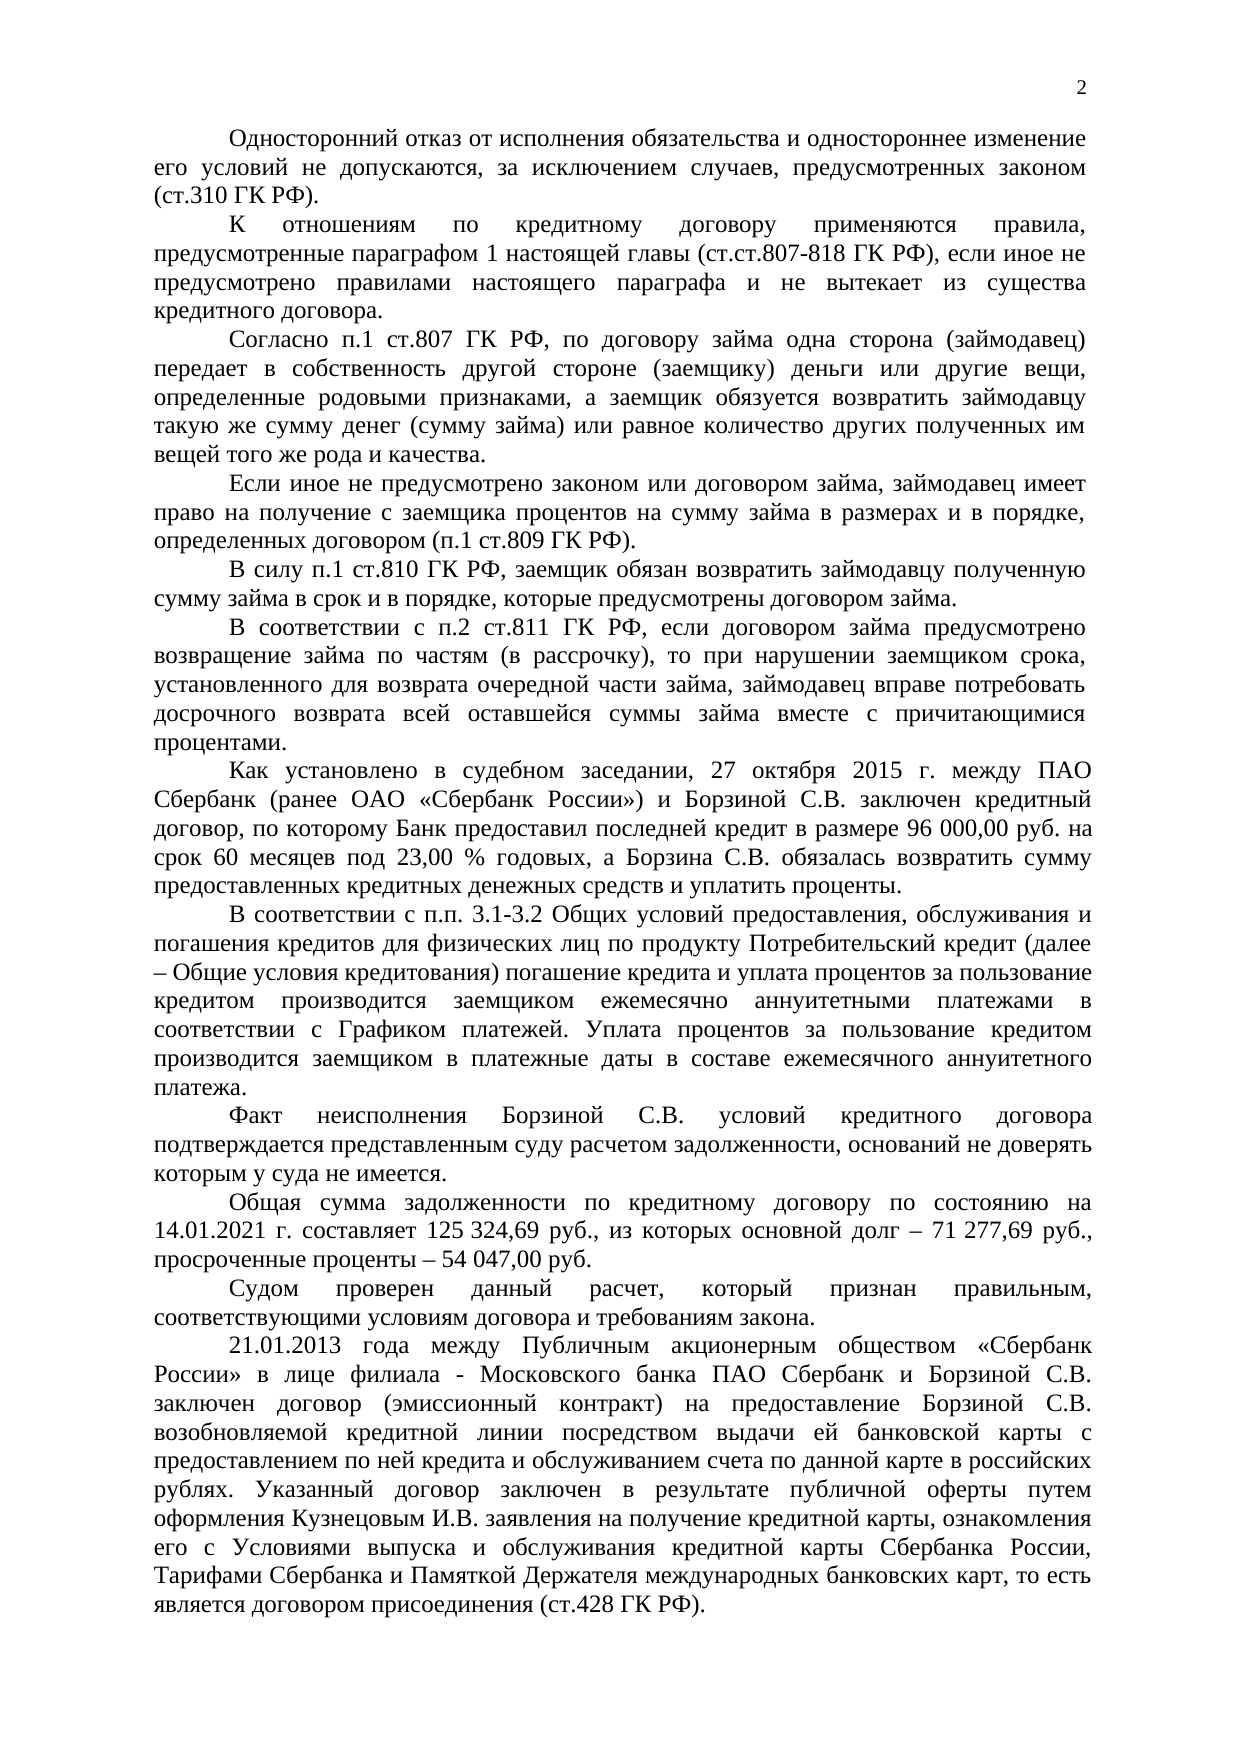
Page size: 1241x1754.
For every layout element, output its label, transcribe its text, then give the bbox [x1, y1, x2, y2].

text Если иное не предусмотрено законом или договором займа, займодавец имеет право на получение с заемщика процентов на сумму займа в размерах и в порядке, определенных договором (п.1 ст.809 ГК РФ). [153, 468, 1087, 554]
text В соответствии с п.п. 3.1-3.2 Общих условий предоставления, обслуживания и погашения кредитов для физических лиц по продукту Потребительский кредит (далее – Общие условия кредитования) погашение кредита и уплата процентов за пользование кредитом производится заемщиком ежемесячно аннуитетными платежами в соответствии с Графиком платежей. Уплата процентов за пользование кредитом производится заемщиком в платежные даты в составе ежемесячного аннуитетного платежа. [153, 899, 1093, 1101]
text В соответствии с п.2 ст.811 ГК РФ, если договором займа предусмотрено возвращение займа по частям (в рассрочку), то при нарушении заемщиком срока, установленного для возврата очередной части займа, займодавец вправе потребовать досрочного возврата всей оставшейся суммы займа вместе с причитающимися процентами. [153, 612, 1087, 756]
text В силу п.1 ст.810 ГК РФ, заемщик обязан возвратить займодавцу полученную сумму займа в срок и в порядке, которые предусмотрены договором займа. [153, 554, 1087, 612]
text Факт неисполнения Борзиной С.В. условий кредитного договора подтверждается представленным суду расчетом задолженности, оснований не доверять которым у суда не имеется. [153, 1101, 1093, 1187]
text Общая сумма задолженности по кредитному договору по состоянию на 14.01.2021 г. составляет 125 324,69 руб., из которых основной долг – 71 277,69 руб., просроченные проценты – 54 047,00 руб. [153, 1187, 1093, 1273]
text Как установлено в судебном заседании, 27 октября 2015 г. между ПАО Сбербанк (ранее ОАО «Сбербанк России») и Борзиной С.В. заключен кредитный договор, по которому Банк предоставил последней кредит в размере 96 000,00 руб. на срок 60 месяцев под 23,00 % годовых, а Борзина С.В. обязалась возвратить сумму предоставленных кредитных денежных средств и уплатить проценты. [153, 756, 1093, 899]
text Односторонний отказ от исполнения обязательства и одностороннее изменение его условий не допускаются, за исключением случаев, предусмотренных законом (ст.310 ГК РФ). [153, 123, 1087, 209]
text 21.01.2013 года между Публичным акционерным обществом «Сбербанк России» в лице филиала - Московского банка ПАО Сбербанк и Борзиной С.В. заключен договор (эмиссионный контракт) на предоставление Борзиной С.В. возобновляемой кредитной линии посредством выдачи ей банковской карты с предоставлением по ней кредита и обслуживанием счета по данной карте в российских рублях. Указанный договор заключен в результате публичной оферты путем оформления Кузнецовым И.В. заявления на получение кредитной карты, ознакомления его с Условиями выпуска и обслуживания кредитной карты Сбербанка России, Тарифами Сбербанка и Памяткой Держателя международных банковских карт, то есть является договором присоединения (ст.428 ГК РФ). [153, 1331, 1093, 1618]
text Судом проверен данный расчет, который признан правильным, соответствующими условиям договора и требованиям закона. [153, 1273, 1093, 1331]
text Согласно п.1 ст.807 ГК РФ, по договору займа одна сторона (займодавец) передает в собственность другой стороне (заемщику) деньги или другие вещи, определенные родовыми признаками, а заемщик обязуется возвратить займодавцу такую же сумму денег (сумму займа) или равное количество других полученных им вещей того же рода и качества. [153, 324, 1087, 468]
text К отношениям по кредитному договору применяются правила, предусмотренные параграфом 1 настоящей главы (ст.ст.807-818 ГК РФ), если иное не предусмотрено правилами настоящего параграфа и не вытекает из существа кредитного договора. [153, 209, 1087, 324]
